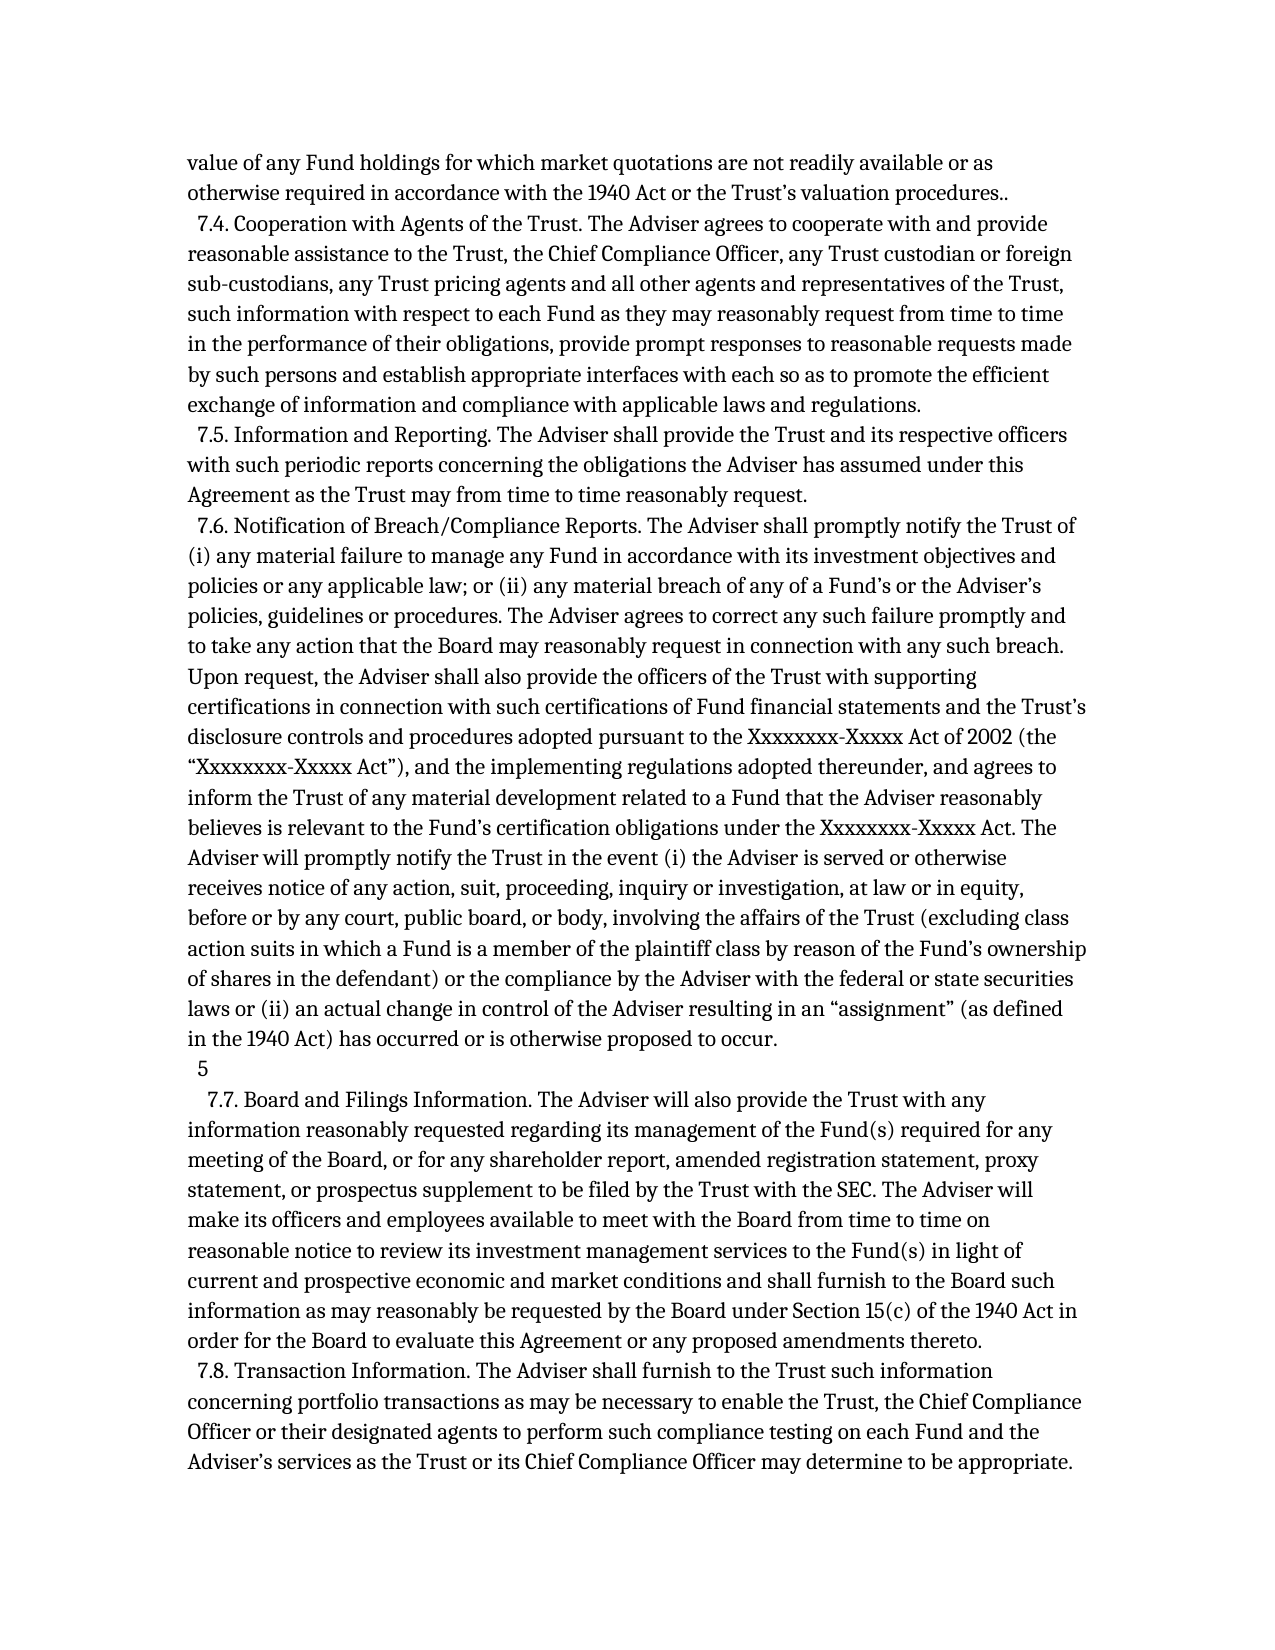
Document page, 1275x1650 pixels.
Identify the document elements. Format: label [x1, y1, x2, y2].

text [187, 150, 1087, 1475]
